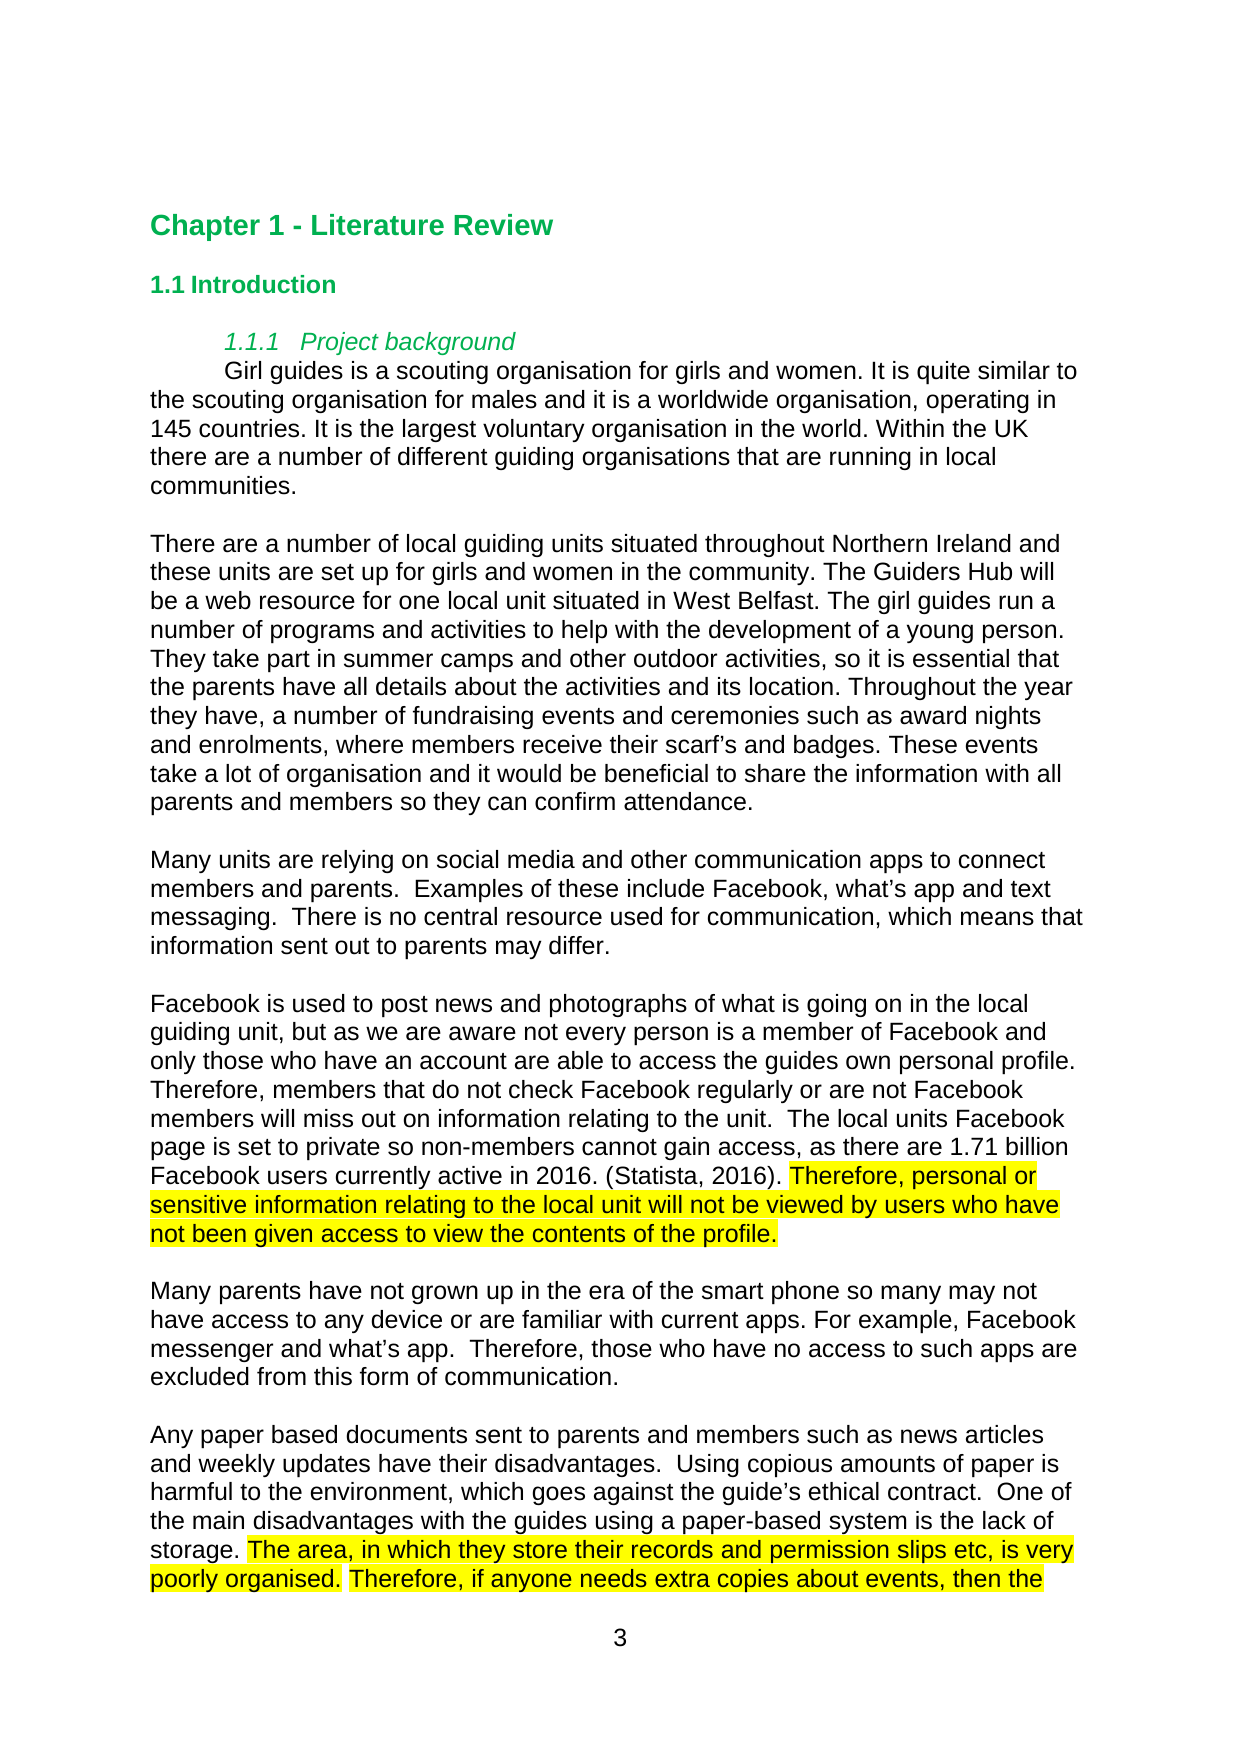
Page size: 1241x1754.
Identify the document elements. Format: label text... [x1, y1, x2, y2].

text Chapter 1 - Literature Review [150, 207, 1090, 241]
list Introduction [150, 270, 1090, 298]
text There are a number of local guiding units situated throughout Northern Ireland and these units are set up for girls and women in the community. The Guiders Hub will be a web resource for one local unit situated in West Belfast. The girl guides run a number of programs and activities to help with the development of a young person. They take part in summer camps and other outdoor activities, so it is essential that the parents have all details about the activities and its location. Throughout the year they have, a number of fundraising events and ceremonies such as award nights and enrolments, where members receive their scarf’s and badges. These events take a lot of organisation and it would be beneficial to share the information with all parents and members so they can confirm attendance. [150, 528, 1090, 816]
text Many units are relying on social media and other communication apps to connect members and parents. Examples of these include Facebook, what’s app and text messaging. There is no central resource used for communication, which means that information sent out to parents may differ. [150, 845, 1090, 960]
text Facebook is used to post news and photographs of what is going on in the local guiding unit, but as we are aware not every person is a member of Facebook and only those who have an account are able to access the guides own personal profile. Therefore, members that do not check Facebook regularly or are not Facebook members will miss out on information relating to the unit. The local units Facebook page is set to private so non-members cannot gain access, as there are 1.71 billion Facebook users currently active in 2016. (Statista, 2016). Therefore, personal or sensitive information relating to the local unit will not be viewed by users who have not been given access to view the contents of the profile. [150, 988, 1090, 1247]
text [150, 1420, 1090, 1592]
text Girl guides is a scouting organisation for girls and women. It is quite similar to the scouting organisation for males and it is a worldwide organisation, operating in 145 countries. It is the largest voluntary organisation in the world. Within the UK there are a number of different guiding organisations that are running in local communities. [150, 356, 1090, 500]
list Project background [224, 327, 1090, 356]
text Many parents have not grown up in the era of the smart phone so many may not have access to any device or are familiar with current apps. For example, Facebook messenger and what’s app. Therefore, those who have no access to such apps are excluded from this form of communication. [150, 1276, 1090, 1391]
